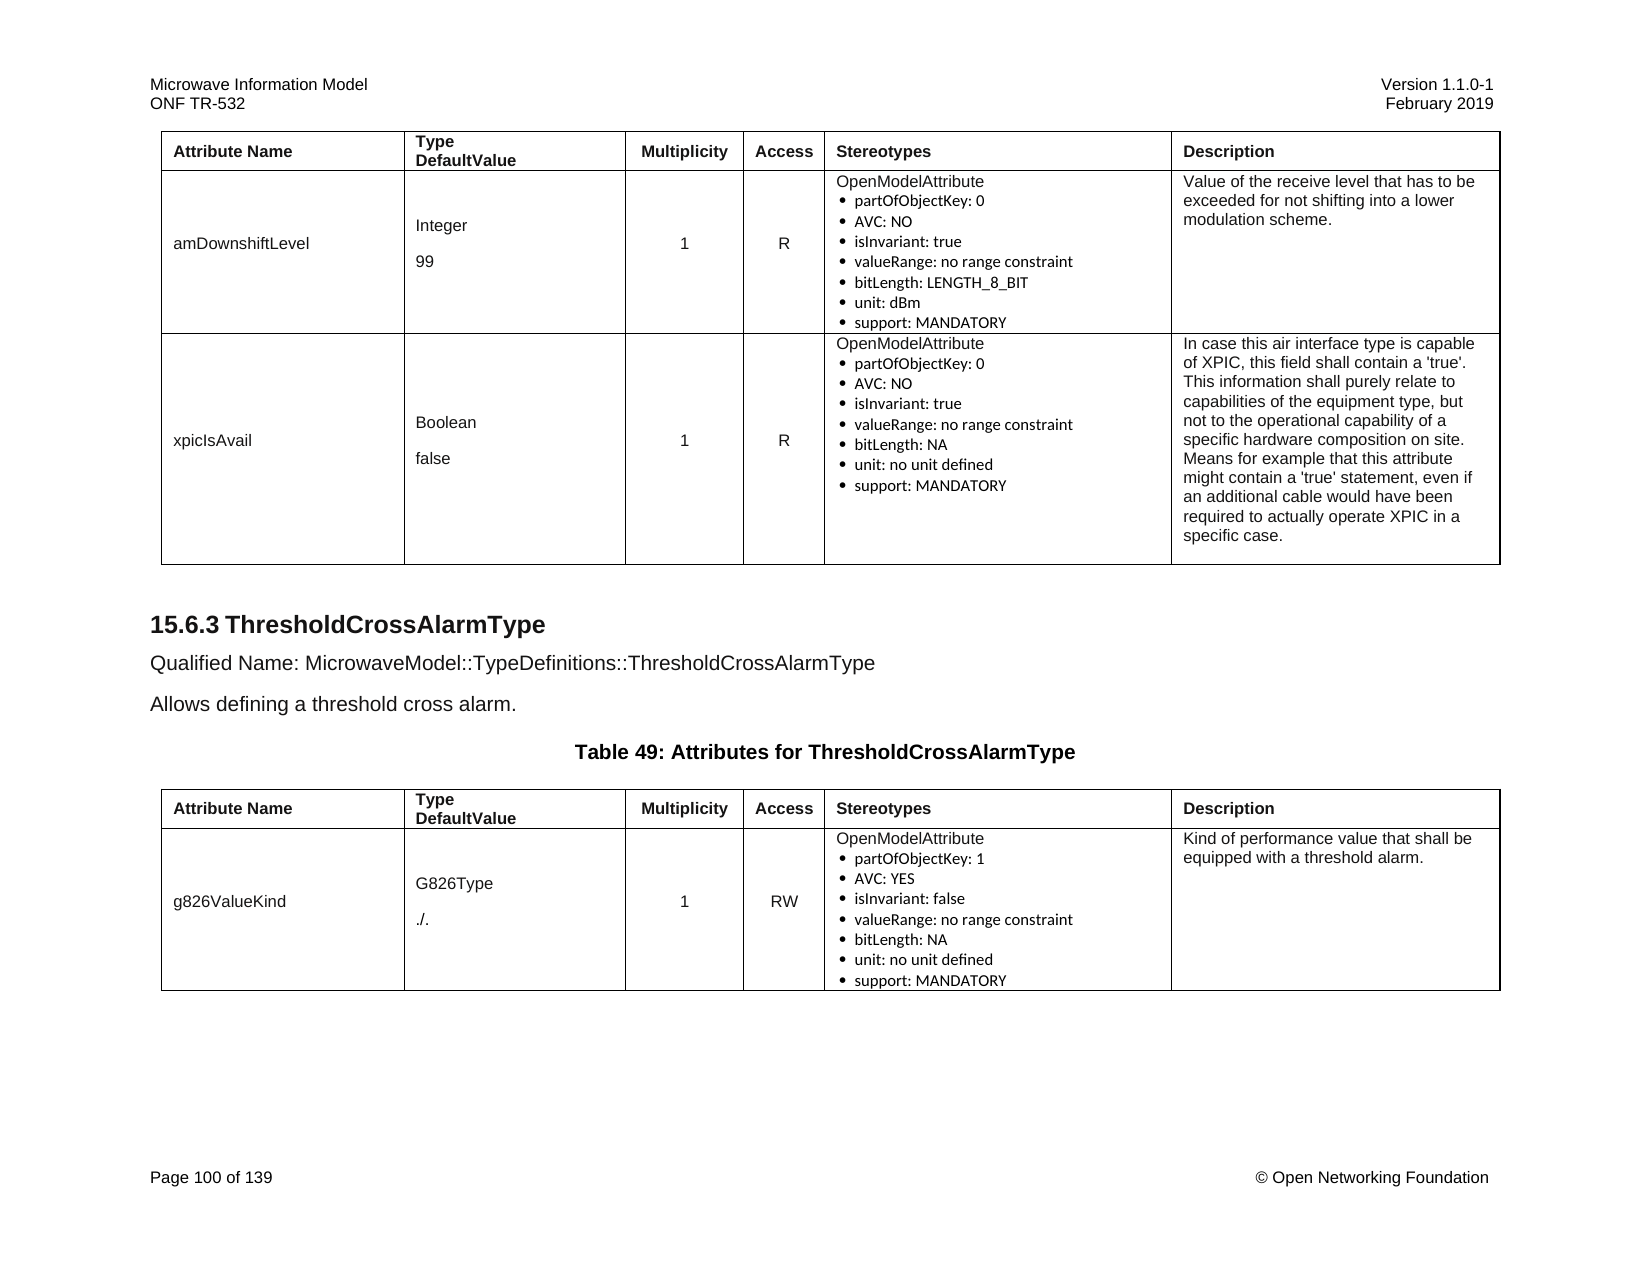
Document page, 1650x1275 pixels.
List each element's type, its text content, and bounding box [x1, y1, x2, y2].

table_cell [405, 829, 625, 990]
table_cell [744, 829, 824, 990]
text Allows defining a threshold cross alarm. [150, 692, 1500, 716]
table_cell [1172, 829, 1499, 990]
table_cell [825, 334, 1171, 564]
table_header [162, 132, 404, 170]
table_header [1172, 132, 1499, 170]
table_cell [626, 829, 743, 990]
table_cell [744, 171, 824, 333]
text Qualified Name: MicrowaveModel::TypeDefinitions::ThresholdCrossAlarmType [150, 651, 1500, 675]
text Table 49: Attributes for ThresholdCrossAlarmType [150, 739, 1500, 763]
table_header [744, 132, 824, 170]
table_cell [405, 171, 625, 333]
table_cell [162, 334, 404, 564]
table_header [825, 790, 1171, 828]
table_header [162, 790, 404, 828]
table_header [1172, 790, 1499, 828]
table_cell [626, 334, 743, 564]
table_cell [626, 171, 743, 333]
subtitle ThresholdCrossAlarmType [150, 610, 1500, 638]
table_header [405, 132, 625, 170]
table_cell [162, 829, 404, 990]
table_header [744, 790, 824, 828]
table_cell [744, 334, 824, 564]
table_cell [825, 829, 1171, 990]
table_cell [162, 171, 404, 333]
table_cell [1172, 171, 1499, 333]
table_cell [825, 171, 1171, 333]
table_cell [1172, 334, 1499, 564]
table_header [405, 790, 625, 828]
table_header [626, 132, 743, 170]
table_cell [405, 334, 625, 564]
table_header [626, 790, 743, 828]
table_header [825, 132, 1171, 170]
